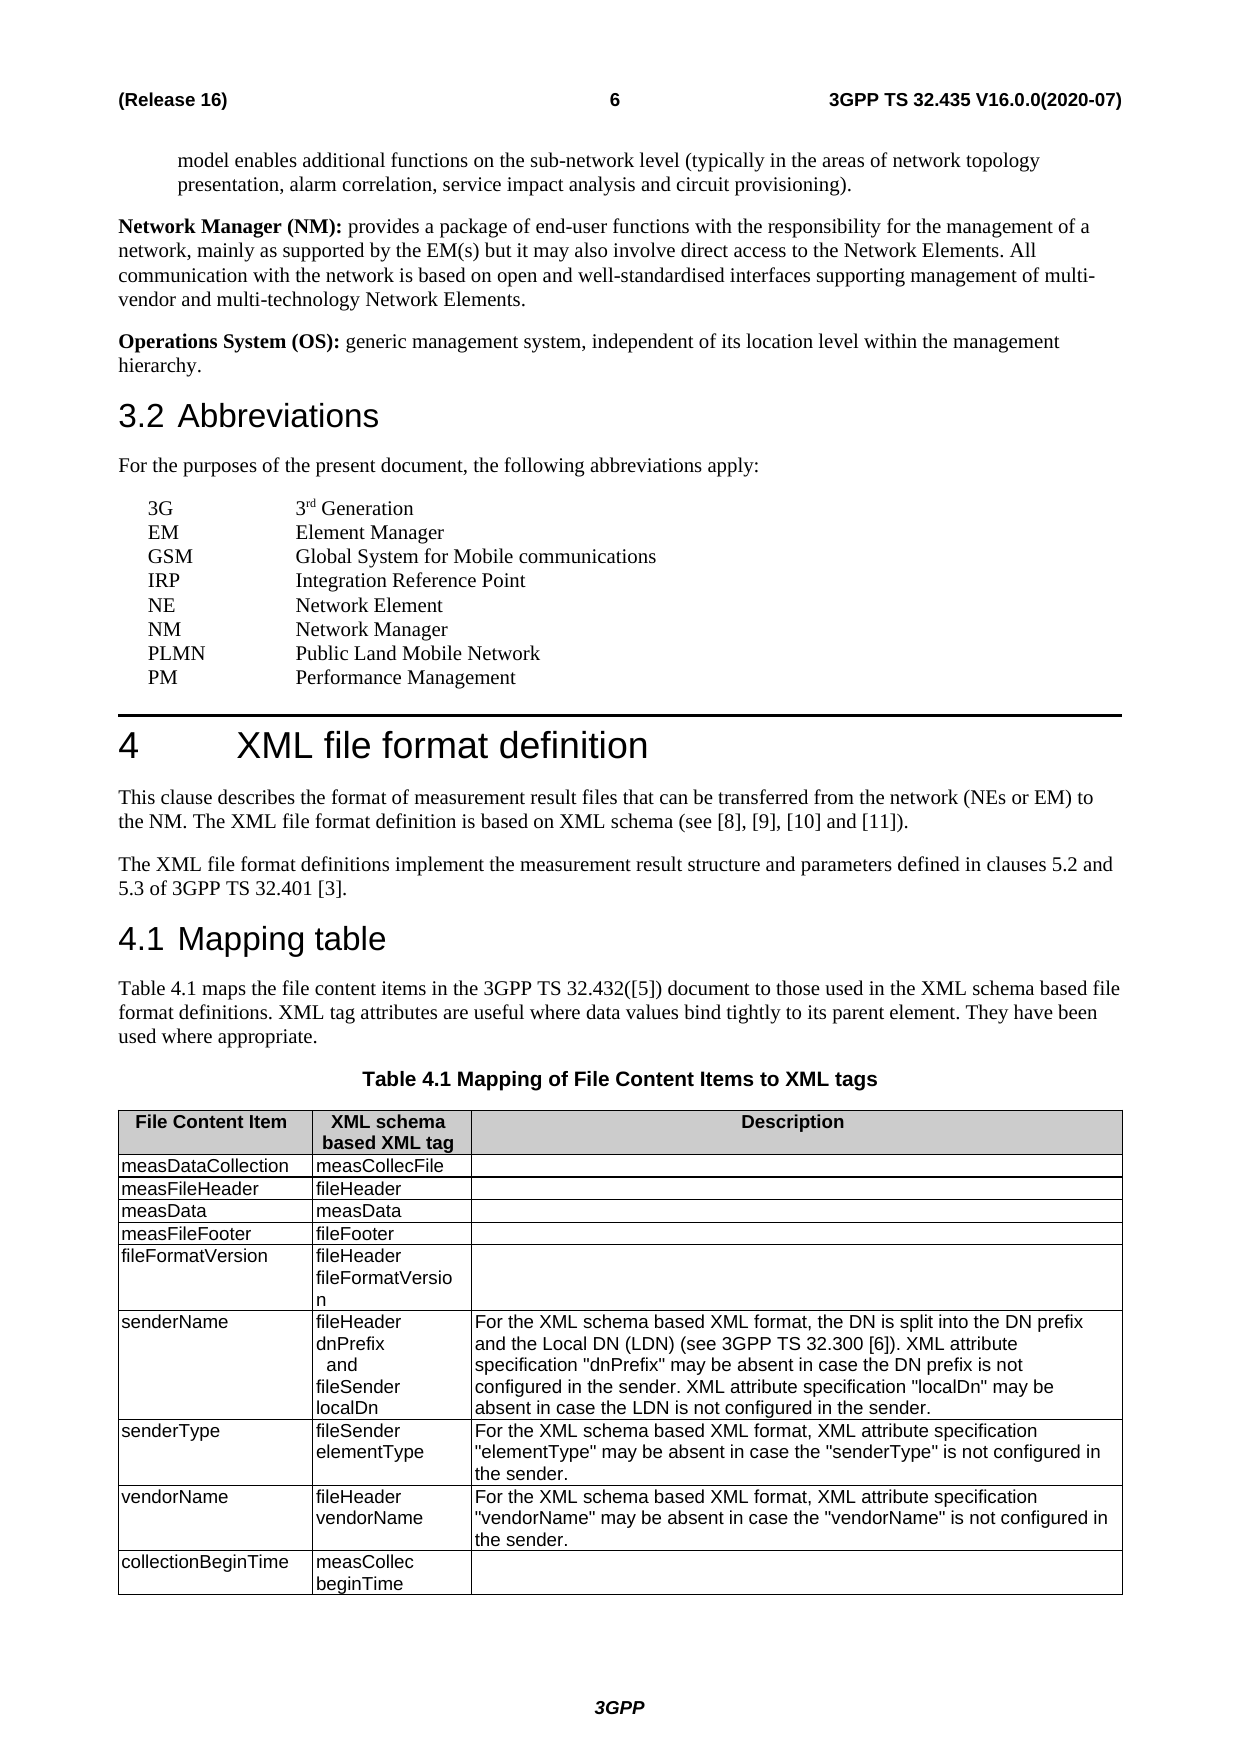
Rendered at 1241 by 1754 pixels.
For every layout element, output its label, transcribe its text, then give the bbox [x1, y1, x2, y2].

table_cell collectionBeginTime [119, 1551, 312, 1594]
table_cell measFileFooter [119, 1223, 312, 1244]
table_cell measCollecFile [313, 1155, 471, 1176]
table_cell measData [313, 1200, 471, 1222]
text EM Element Manager [148, 520, 1122, 544]
text NM Network Manager [148, 617, 1122, 641]
table_cell fileHeader dnPrefix and fileSender localDn [313, 1311, 471, 1419]
text PM Performance Management [148, 665, 1122, 689]
table_cell For the XML schema based XML format, the DN is split into the DN prefix and the Local DN (LDN) (see 3GPP TS 32.300 [6]). XML attribute specification "dnPrefix" may be absent in case the DN prefix is not configured in the sender. XML attribute specification "localDn" may be absent in case the LDN is not configured in the sender. [472, 1311, 1122, 1419]
subtitle 3.2 Abbreviations [118, 396, 1122, 435]
text This clause describes the format of measurement result files that can be transferred from the network (NEs or EM) to the NM. The XML file format definition is based on XML schema (see [8], [9], [10] and [11]). [118, 785, 1122, 833]
table_cell fileFooter [313, 1223, 471, 1244]
table_cell [472, 1223, 1122, 1244]
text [148, 147, 1122, 196]
table_cell [472, 1155, 1122, 1176]
table_cell measFileHeader [119, 1178, 312, 1199]
subtitle 4.1 Mapping table [118, 919, 1122, 957]
table_cell measDataCollection [119, 1155, 312, 1176]
text PLMN Public Land Mobile Network [148, 641, 1122, 665]
table_cell fileHeader vendorName [313, 1486, 471, 1550]
table_cell measCollec beginTime [313, 1551, 471, 1594]
table_cell [472, 1551, 1122, 1594]
subtitle 4 XML file format definition [118, 717, 1122, 766]
text Table 4.1 Mapping of File Content Items to XML tags [118, 1067, 1122, 1091]
table_header XML schema based XML tag [313, 1111, 471, 1154]
text Table 4.1 maps the file content items in the 3GPP TS 32.432([5]) document to those used in the XML schema based file format definitions. XML tag attributes are useful where data values bind tightly to its parent element. They have been used where appropriate. [118, 976, 1122, 1048]
text 3G 3rd Generation [148, 496, 1122, 520]
table_cell [472, 1200, 1122, 1222]
table_header File Content Item [119, 1111, 312, 1154]
text The XML file format definitions implement the measurement result structure and parameters defined in clauses 5.2 and 5.3 of 3GPP TS 32.401 [3]. [118, 852, 1122, 900]
table_cell fileHeader fileFormatVersion [313, 1245, 471, 1310]
table_cell fileSender elementType [313, 1420, 471, 1484]
text NE Network Element [148, 592, 1122, 617]
text GSM Global System for Mobile communications [148, 544, 1122, 568]
table_cell [472, 1245, 1122, 1310]
text For the purposes of the present document, the following abbreviations apply: [118, 453, 1122, 477]
table_cell fileFormatVersion [119, 1245, 312, 1310]
table_cell For the XML schema based XML format, XML attribute specification "vendorName" may be absent in case the "vendorName" is not configured in the sender. [472, 1486, 1122, 1550]
table_cell fileHeader [313, 1178, 471, 1199]
table_cell senderName [119, 1311, 312, 1419]
table_header Description [472, 1111, 1122, 1154]
text IRP Integration Reference Point [148, 568, 1122, 592]
table_cell For the XML schema based XML format, XML attribute specification "elementType" may be absent in case the "senderType" is not configured in the sender. [472, 1420, 1122, 1484]
text Network Manager (NM): provides a package of end-user functions with the responsibility for the management of a network, mainly as supported by the EM(s) but it may also involve direct access to the Network Elements. All communication with the network is based on open and well-standardised interfaces supporting management of multi-vendor and multi-technology Network Elements. [118, 214, 1122, 311]
table_cell vendorName [119, 1486, 312, 1550]
table_cell senderType [119, 1420, 312, 1484]
text Operations System (OS): generic management system, independent of its location level within the management hierarchy. [118, 329, 1122, 377]
table_cell [472, 1178, 1122, 1199]
table_cell measData [119, 1200, 312, 1222]
